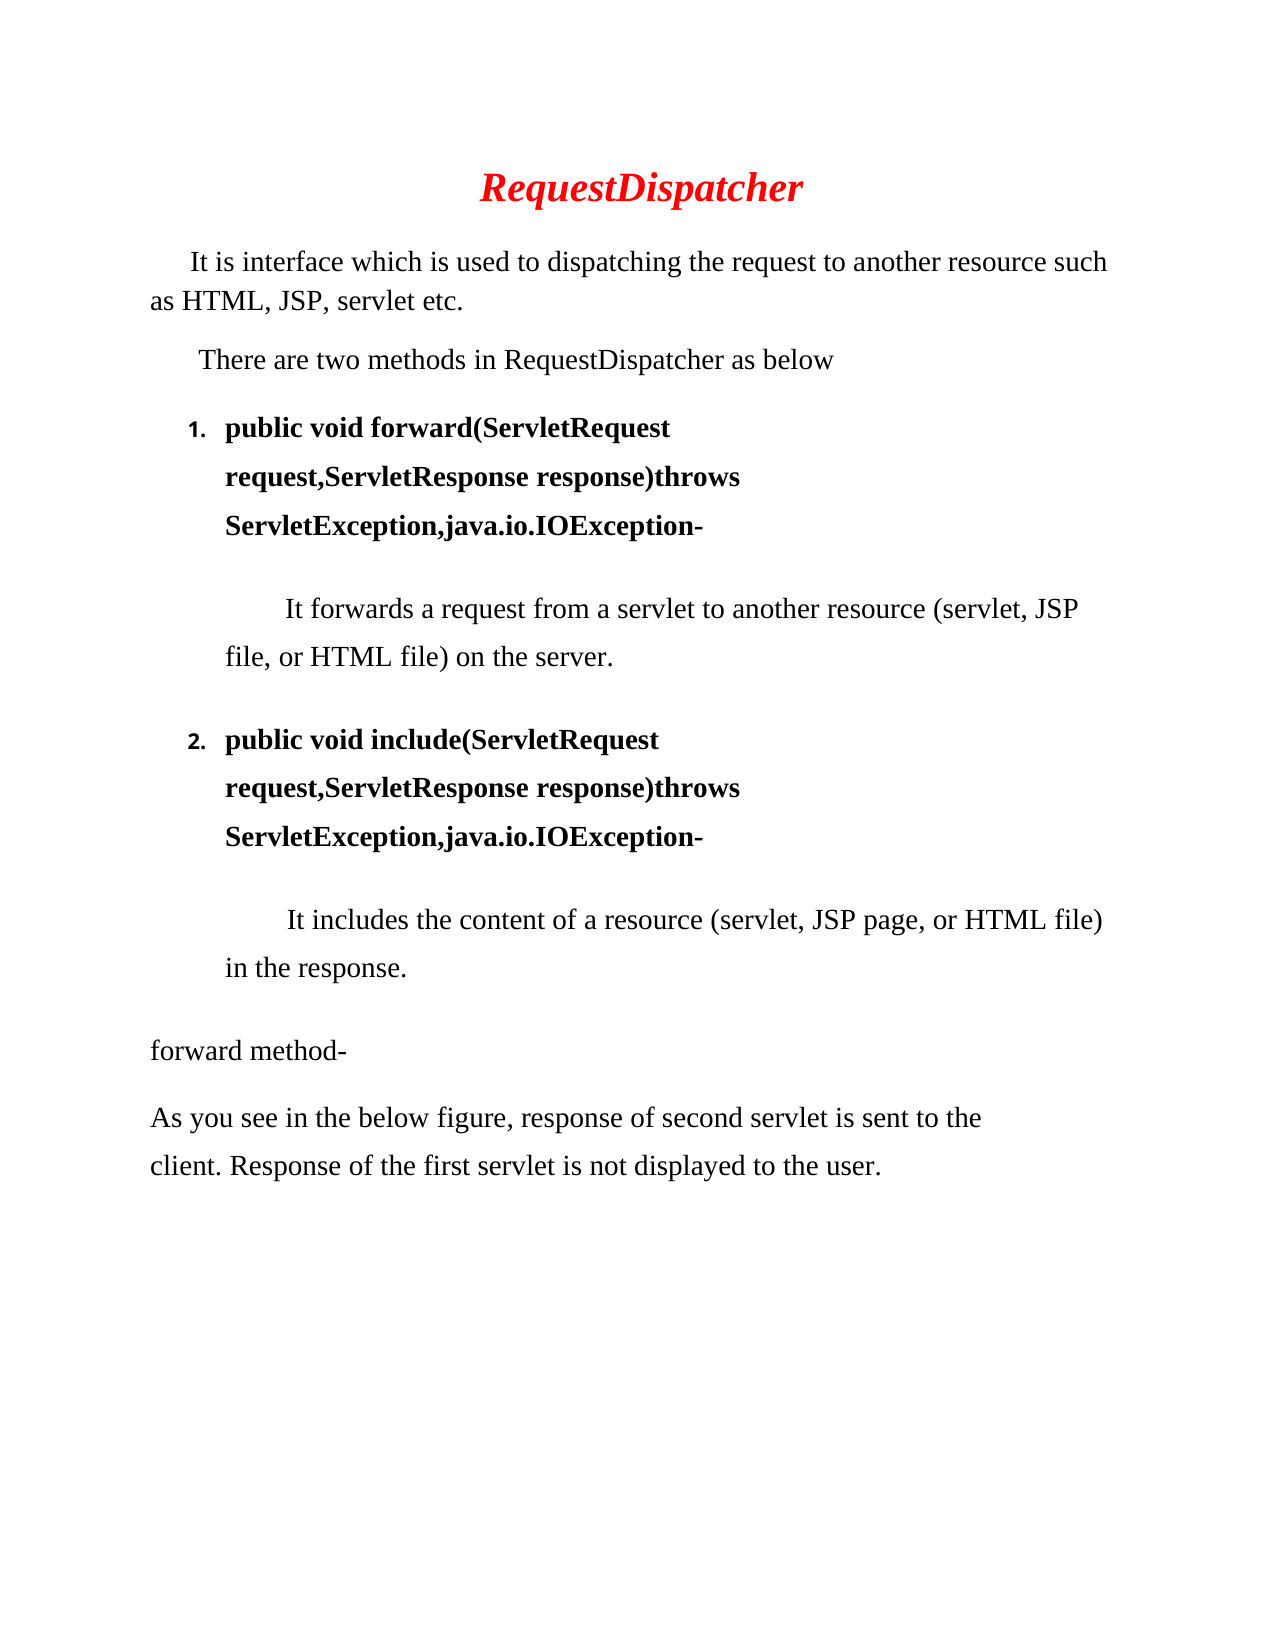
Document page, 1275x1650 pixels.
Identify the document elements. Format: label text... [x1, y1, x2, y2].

text There are two methods in RequestDispatcher as below [198, 342, 1133, 376]
title RequestDispatcher [150, 162, 1133, 210]
text It forwards a request from a servlet to another resource (servlet, JSP file, or HTML file) on the server. [225, 591, 1115, 673]
text It is interface which is used to dispatching the request to another resource such as HTML, JSP, servlet etc. [150, 244, 1115, 317]
text forward method- [150, 1033, 1133, 1066]
subtitle public void forward(ServletRequest request,ServletResponse response)throws ServletException,java.io.IOException- [187, 410, 977, 542]
text It includes the content of a resource (servlet, JSP page, or HTML file) in the response. [225, 902, 1123, 984]
subtitle public void include(ServletRequest request,ServletResponse response)throws ServletException,java.io.IOException- [187, 722, 969, 853]
text As you see in the below figure, response of second servlet is sent to the client. Response of the first servlet is not displayed to the user. [150, 1100, 1021, 1182]
